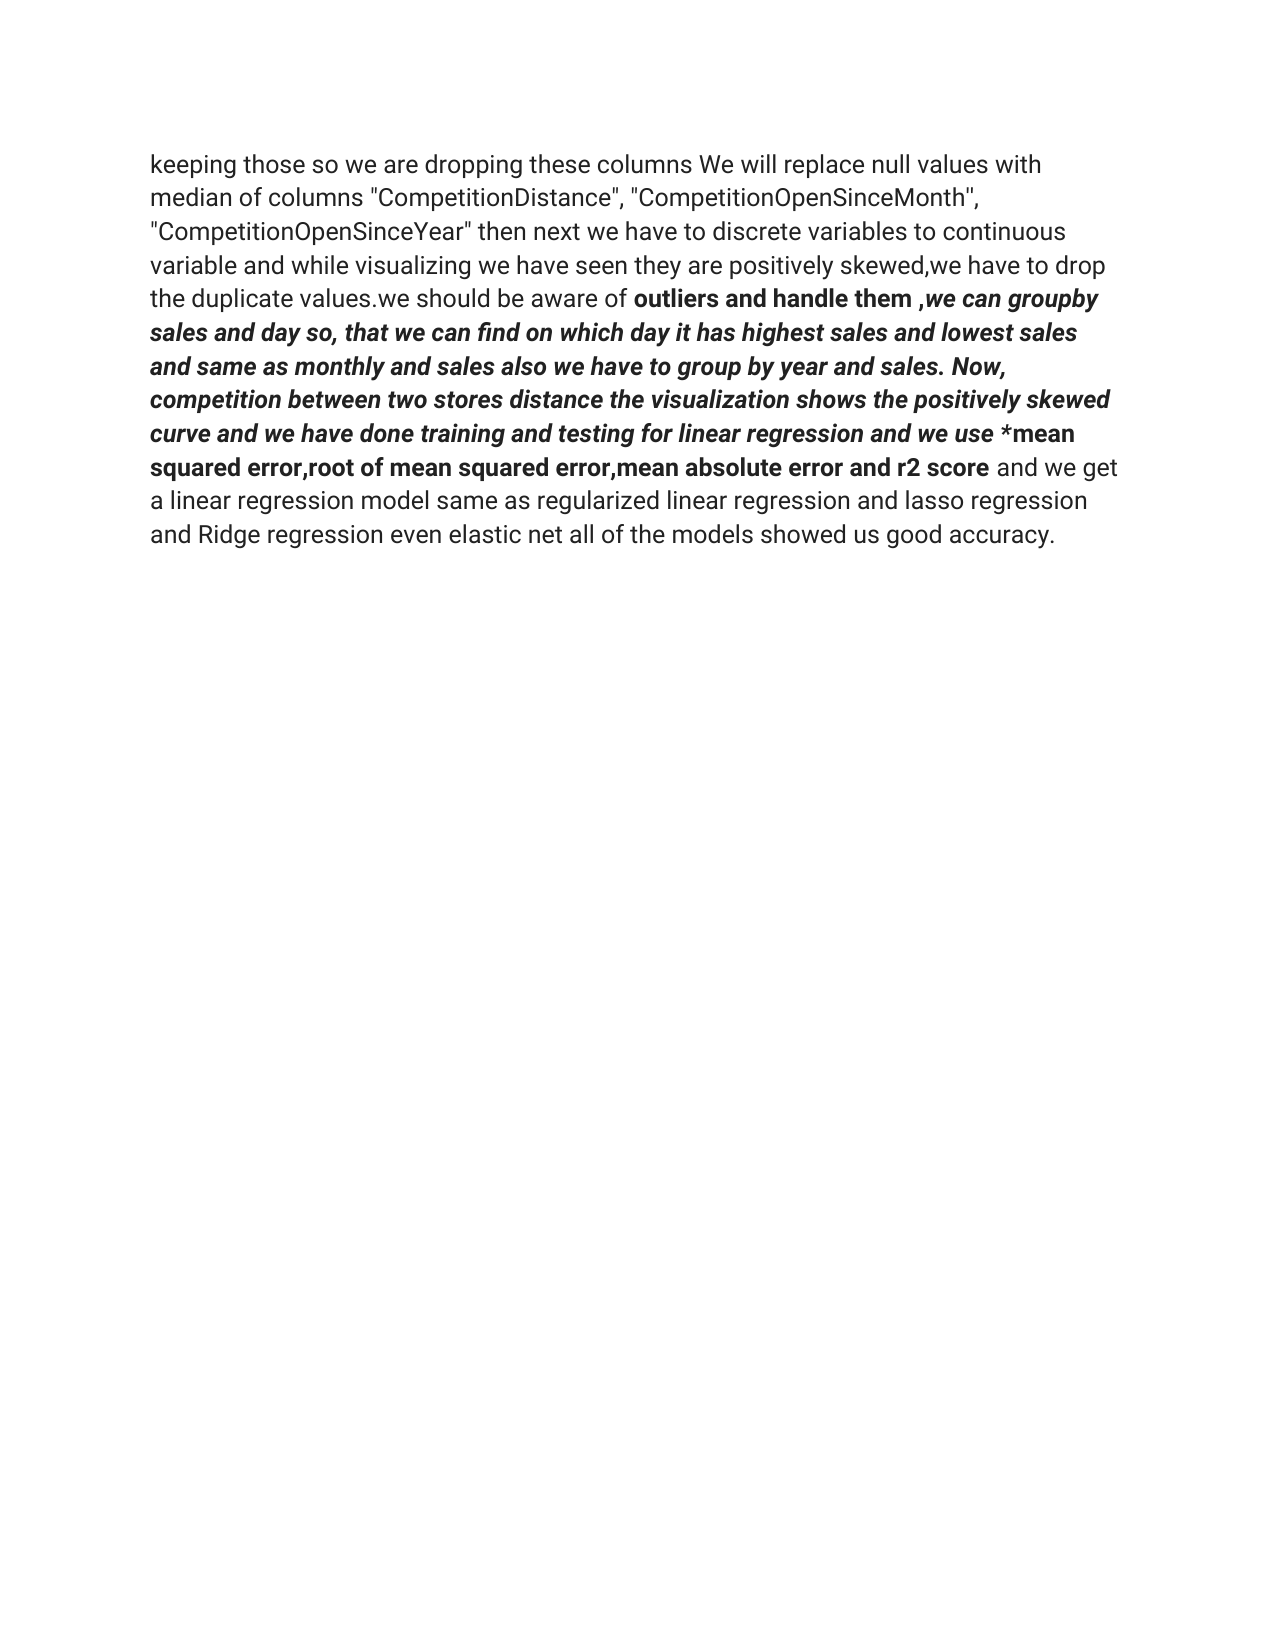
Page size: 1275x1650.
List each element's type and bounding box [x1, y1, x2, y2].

text [150, 150, 1125, 549]
